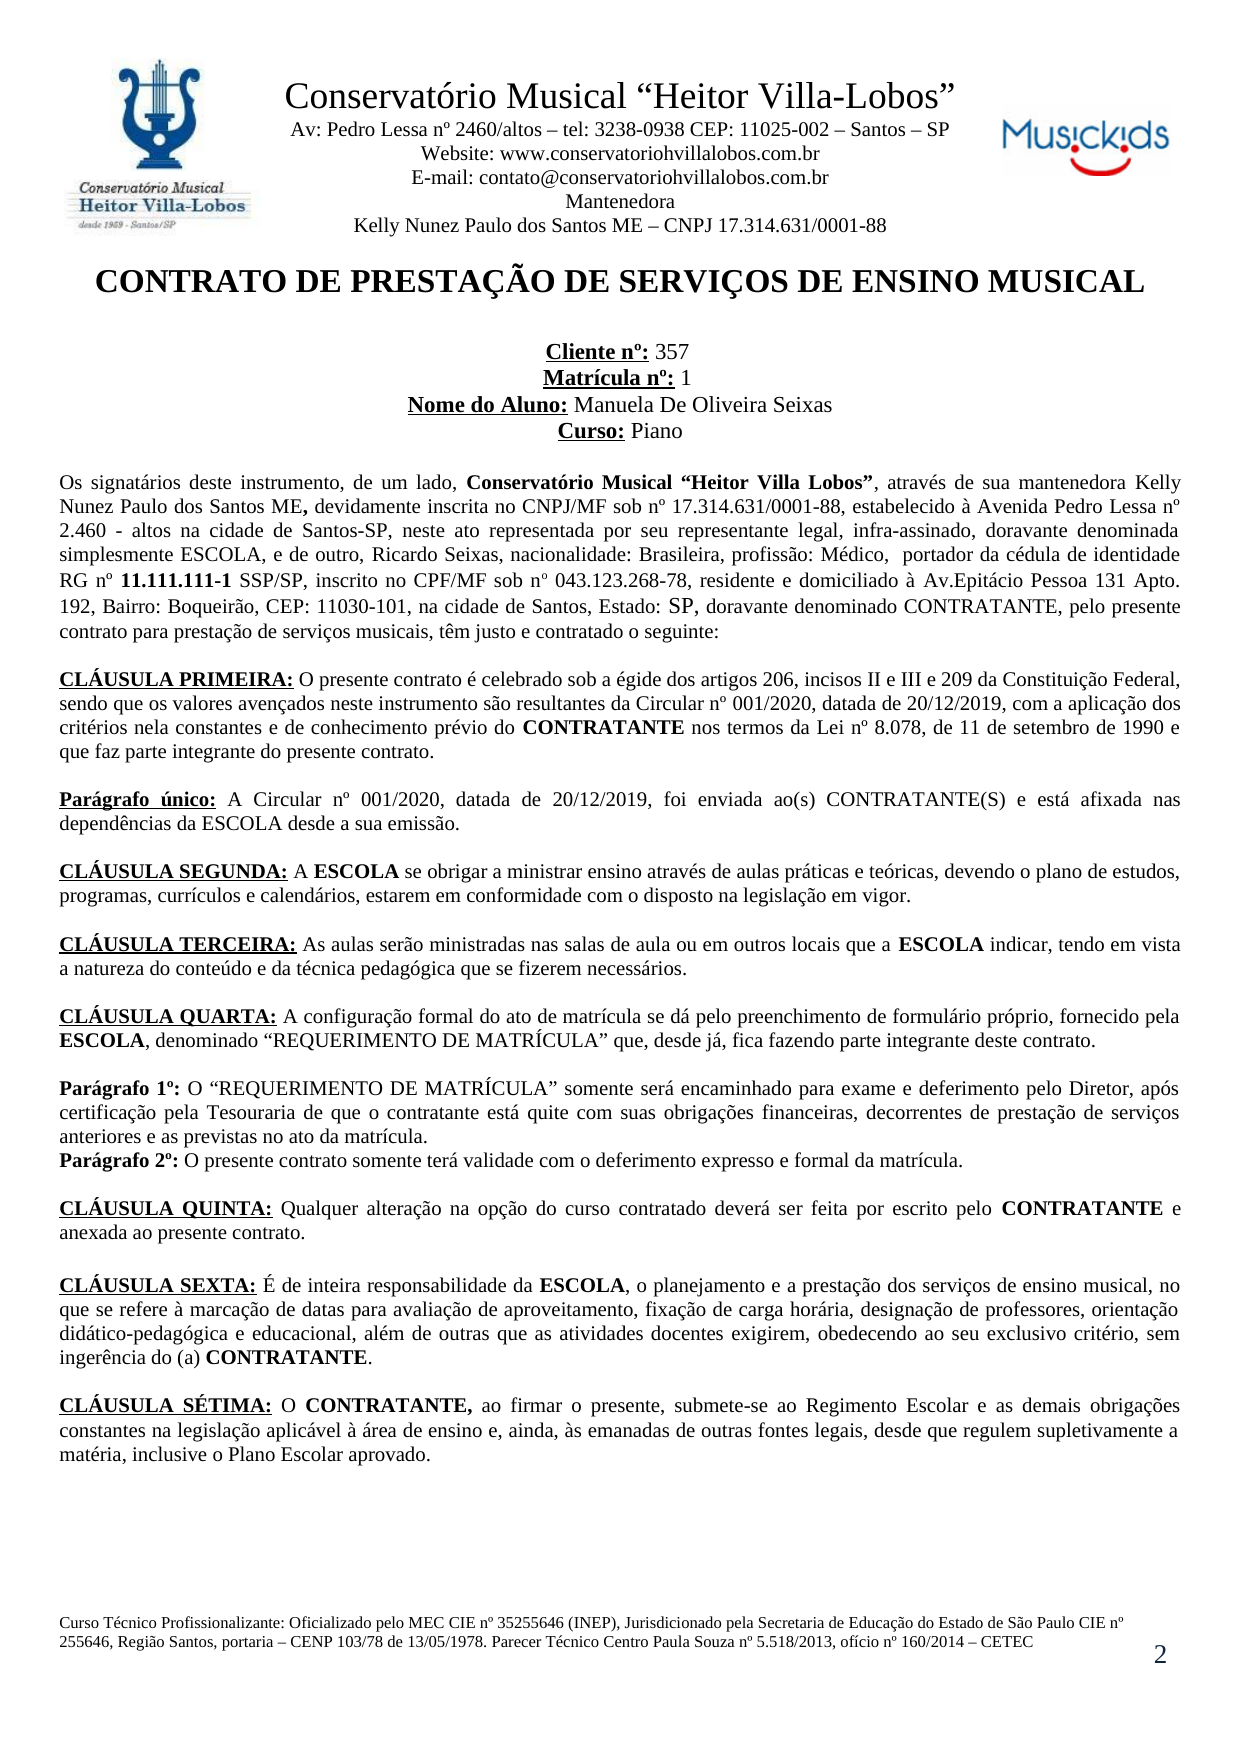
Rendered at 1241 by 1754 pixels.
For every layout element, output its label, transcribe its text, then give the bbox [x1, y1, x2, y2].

text Parágrafo único: A Circular nº 001/2020, datada de 20/12/2019, foi enviada ao(s) CONTRATANTE(S) e está afixada nas dependências da ESCOLA desde a sua emissão. [59, 787, 1181, 835]
text CLÁUSULA QUINTA: Qualquer alteração na opção do curso contratado deverá ser feita por escrito pelo CONTRATANTE e anexada ao presente contrato. [59, 1196, 1181, 1244]
text CLÁUSULA QUARTA: A configuração formal do ato de matrícula se dá pelo preenchimento de formulário próprio, fornecido pela ESCOLA, denominado “REQUERIMENTO DE MATRÍCULA” que, desde já, fica fazendo parte integrante deste contrato. [59, 1004, 1181, 1052]
text CLÁUSULA SEGUNDA: A ESCOLA se obrigar a ministrar ensino através de aulas práticas e teóricas, devendo o plano de estudos, programas, currículos e calendários, estarem em conformidade com o disposto na legislação em vigor. [59, 859, 1181, 907]
text Cliente nº: 357 Matrícula nº: 1 Nome do Aluno: Manuela De Oliveira Seixas [59, 338, 1181, 417]
text CLÁUSULA PRIMEIRA: O presente contrato é celebrado sob a égide dos artigos 206, incisos II e III e 209 da Constituição Federal, sendo que os valores avençados neste instrumento são resultantes da Circular nº 001/2020, datada de 20/12/2019, com a aplicação dos critérios nela constantes e de conhecimento prévio do CONTRATANTE nos termos da Lei nº 8.078, de 11 de setembro de 1990 e que faz parte integrante do presente contrato. [59, 667, 1181, 763]
text CLÁUSULA SÉTIMA: O CONTRATANTE, ao firmar o presente, submete-se ao Regimento Escolar e as demais obrigações constantes na legislação aplicável à área de ensino e, ainda, às emanadas de outras fontes legais, desde que regulem supletivamente a matéria, inclusive o Plano Escolar aprovado. [59, 1393, 1181, 1466]
text Parágrafo 2º: O presente contrato somente terá validade com o deferimento expresso e formal da matrícula. [59, 1148, 1181, 1172]
title CONTRATO DE PRESTAÇÃO DE SERVIÇOS DE ENSINO MUSICAL [59, 261, 1181, 300]
text CLÁUSULA SEXTA: É de inteira responsabilidade da ESCOLA, o planejamento e a prestação dos serviços de ensino musical, no que se refere à marcação de datas para avaliação de aproveitamento, fixação de carga horária, designação de professores, orientação didático-pedagógica e educacional, além de outras que as atividades docentes exigirem, obedecendo ao seu exclusivo critério, sem ingerência do (a) CONTRATANTE. [59, 1273, 1181, 1369]
picture [1001, 103, 1174, 175]
text Os signatários deste instrumento, de um lado, Conservatório Musical “Heitor Villa Lobos”, através de sua mantenedora Kelly Nunez Paulo dos Santos ME, devidamente inscrita no CNPJ/MF sob nº 17.314.631/0001-88, estabelecido à Avenida Pedro Lessa nº 2.460 - altos na cidade de Santos-SP, neste ato representada por seu representante legal, infra-assinado, doravante denominada simplesmente ESCOLA, e de outro, Ricardo Seixas, nacionalidade: Brasileira, profissão: Médico, portador da cédula de identidade RG nº 11.111.111-1 SSP/SP, inscrito no CPF/MF sob no 043.123.268-78, residente e domiciliado à Av.Epitácio Pessoa 131 Apto. 192, Bairro: Boqueirão, CEP: 11030-101, na cidade de Santos, Estado: SP, doravante denominado CONTRATANTE, pelo presente contrato para prestação de serviços musicais, têm justo e contratado o seguinte: [59, 470, 1181, 643]
text CLÁUSULA TERCEIRA: As aulas serão ministradas nas salas de aula ou em outros locais que a ESCOLA indicar, tendo em vista a natureza do conteúdo e da técnica pedagógica que se fizerem necessários. [59, 932, 1181, 980]
picture [55, 40, 262, 247]
text Curso: Piano [59, 417, 1181, 443]
text Parágrafo 1º: O “REQUERIMENTO DE MATRÍCULA” somente será encaminhado para exame e deferimento pelo Diretor, após certificação pela Tesouraria de que o contratante está quite com suas obrigações financeiras, decorrentes de prestação de serviços anteriores e as previstas no ato da matrícula. [59, 1076, 1181, 1148]
